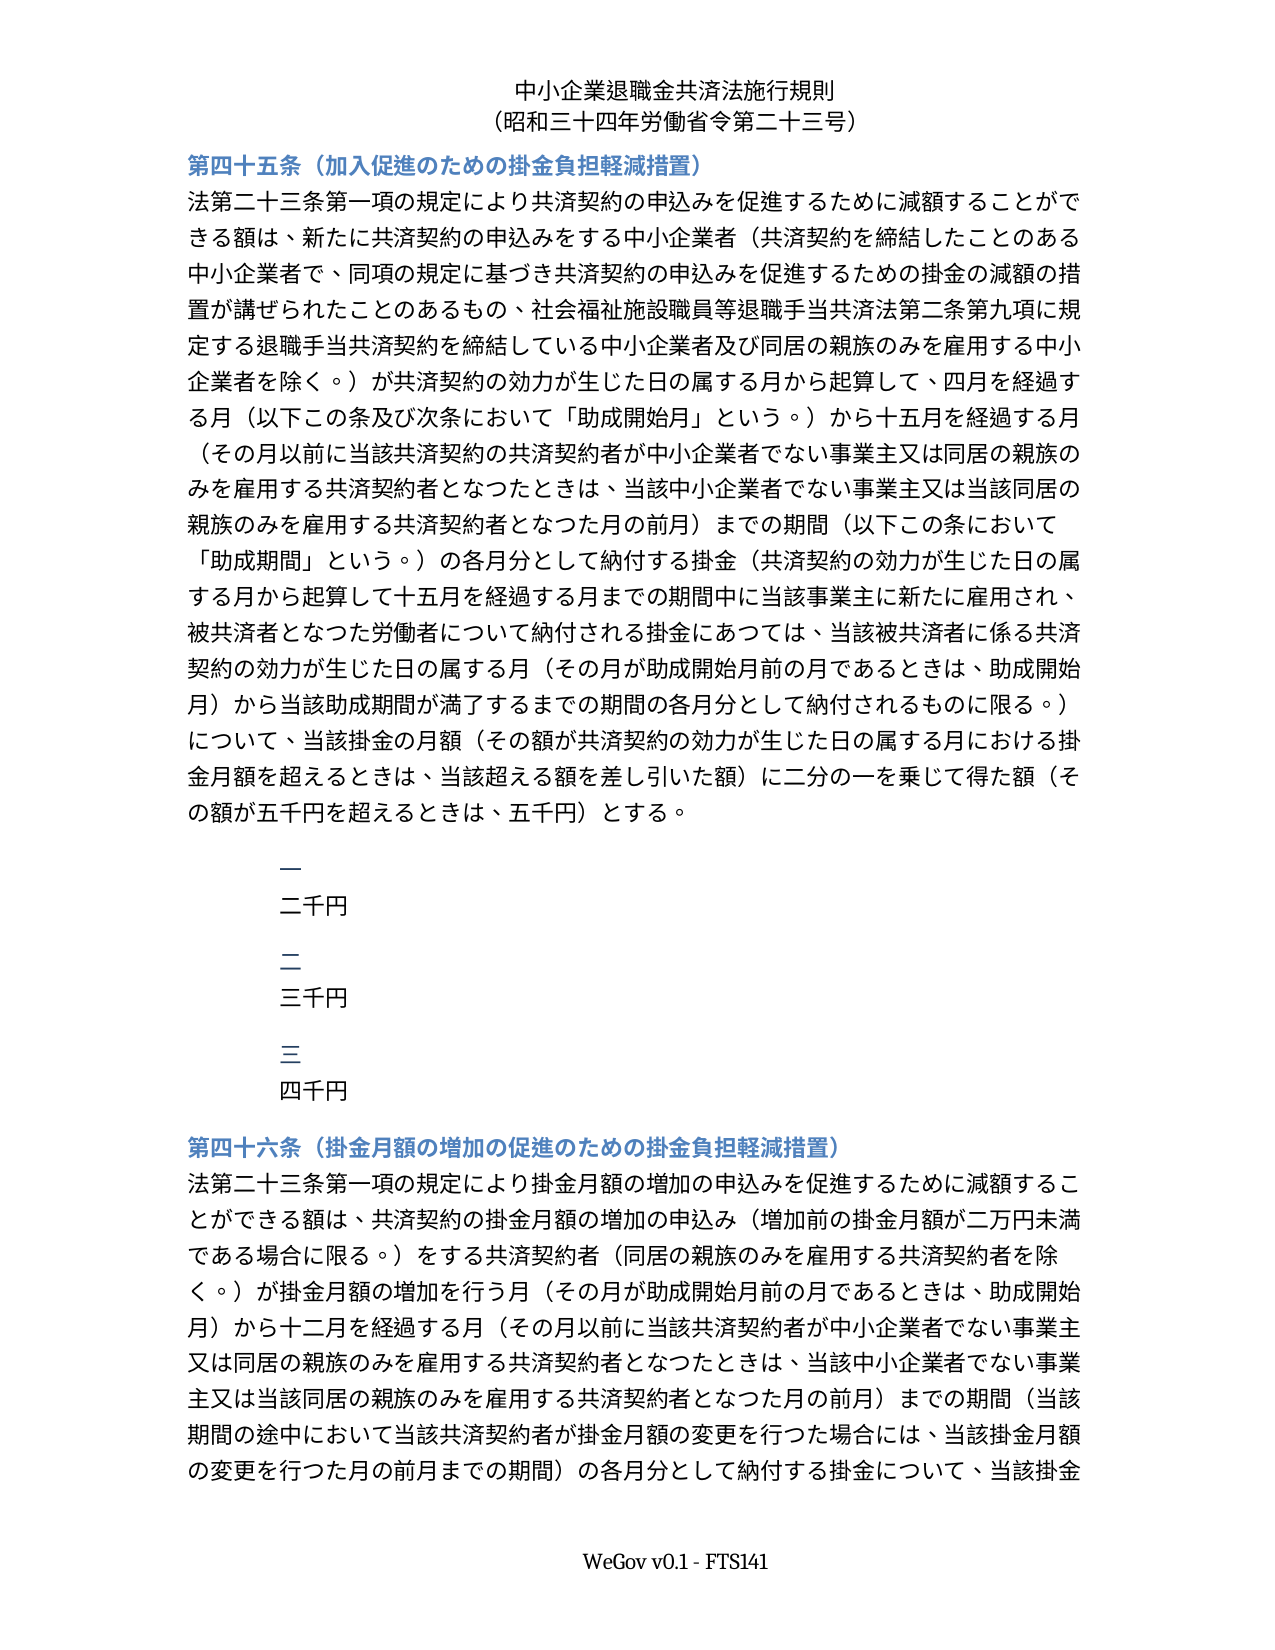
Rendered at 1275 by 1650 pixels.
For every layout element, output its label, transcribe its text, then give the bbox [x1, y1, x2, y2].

subtitle 二 [279, 946, 1087, 978]
subtitle 第四十五条（加入促進のための掛金負担軽減措置） [187, 150, 1087, 181]
text 二千円 [279, 889, 1087, 921]
subtitle 第四十六条（掛金月額の増加の促進のための掛金負担軽減措置） [187, 1132, 1087, 1163]
subtitle 一 [279, 854, 1087, 885]
text 四千円 [279, 1075, 1087, 1106]
subtitle 三 [279, 1039, 1087, 1070]
text 法第二十三条第一項の規定により共済契約の申込みを促進するために減額することができる額は、新たに共済契約の申込みをする中小企業者（共済契約を締結したことのある中小企業者で、同項の規定に基づき共済契約の申込みを促進するための掛金の減額の措置が講ぜられたことのあるもの、社会福祉施設職員等退職手当共済法第二条第九項に規定する退職手当共済契約を締結している中小企業者及び同居の親族のみを雇用する中小企業者を除く。）が共済契約の効力が生じた日の属する月から起算して、四月を経過する月（以下この条及び次条において「助成開始月」という。）から十五月を経過する月（その月以前に当該共済契約の共済契約者が中小企業者でない事業主又は同居の親族のみを雇用する共済契約者となつたときは、当該中小企業者でない事業主又は当該同居の親族のみを雇用する共済契約者となつた月の前月）までの期間（以下この条において「助成期間」という。）の各月分として納付する掛金（共済契約の効力が生じた日の属する月から起算して十五月を経過する月までの期間中に当該事業主に新たに雇用され、被共済者となつた労働者について納付される掛金にあつては、当該被共済者に係る共済契約の効力が生じた日の属する月（その月が助成開始月前の月であるときは、助成開始月）から当該助成期間が満了するまでの期間の各月分として納付されるものに限る。）について、当該掛金の月額（その額が共済契約の効力が生じた日の属する月における掛金月額を超えるときは、当該超える額を差し引いた額）に二分の一を乗じて得た額（その額が五千円を超えるときは、五千円）とする。 [187, 186, 1087, 828]
text 三千円 [279, 982, 1087, 1013]
